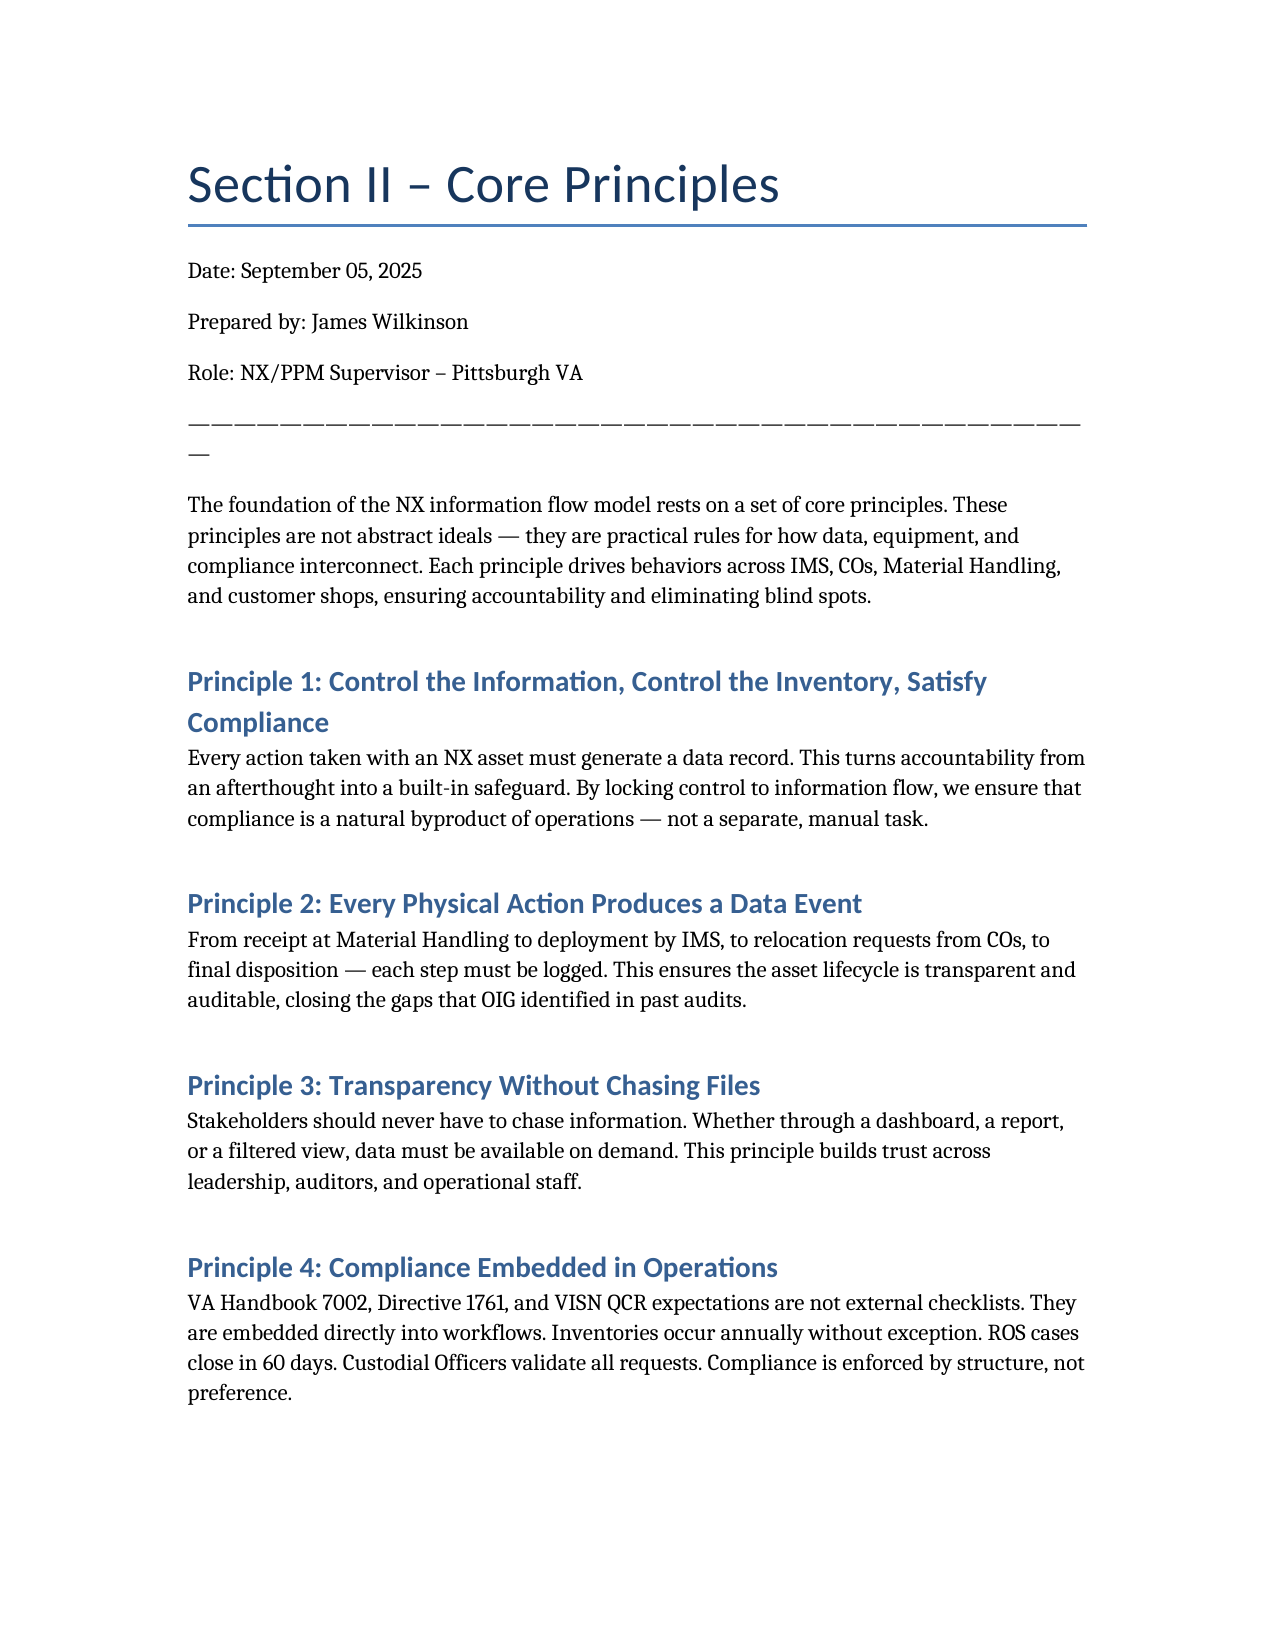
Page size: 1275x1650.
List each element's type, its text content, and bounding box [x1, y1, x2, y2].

text VA Handbook 7002, Directive 1761, and VISN QCR expectations are not external checklists. They are embedded directly into workflows. Inventories occur annually without exception. ROS cases close in 60 days. Custodial Officers validate all requests. Compliance is enforced by structure, not preference. [187, 1289, 1087, 1407]
title Section II – Core Principles [187, 150, 1087, 227]
text From receipt at Material Handling to deployment by IMS, to relocation requests from COs, to final disposition — each step must be logged. This ensures the asset lifecycle is transparent and auditable, closing the gaps that OIG identified in past audits. [187, 926, 1087, 1013]
text Every action taken with an NX asset must generate a data record. This turns accountability from an afterthought into a built-in safeguard. By locking control to information flow, we ensure that compliance is a natural byproduct of operations — not a separate, manual task. [187, 745, 1087, 832]
text ———————————————————————————————————————— [187, 411, 1087, 467]
text Stakeholders should never have to chase information. Whether through a dashboard, a report, or a filtered view, data must be available on demand. This principle builds trust across leadership, auditors, and operational staff. [187, 1108, 1087, 1195]
subtitle Principle 4: Compliance Embedded in Operations [187, 1249, 1087, 1284]
text Date: September 05, 2025 [187, 258, 1087, 284]
text Prepared by: James Wilkinson [187, 309, 1087, 335]
text The foundation of the NX information flow model rests on a set of core principles. These principles are not abstract ideals — they are practical rules for how data, equipment, and compliance interconnect. Each principle drives behaviors across IMS, COs, Material Handling, and customer shops, ensuring accountability and eliminating blind spots. [187, 492, 1087, 609]
subtitle Principle 2: Every Physical Action Produces a Data Event [187, 886, 1087, 921]
subtitle Principle 3: Transparency Without Chasing Files [187, 1067, 1087, 1103]
subtitle Principle 1: Control the Information, Control the Inventory, Satisfy Compliance [187, 663, 1087, 739]
text Role: NX/PPM Supervisor – Pittsburgh VA [187, 360, 1087, 386]
